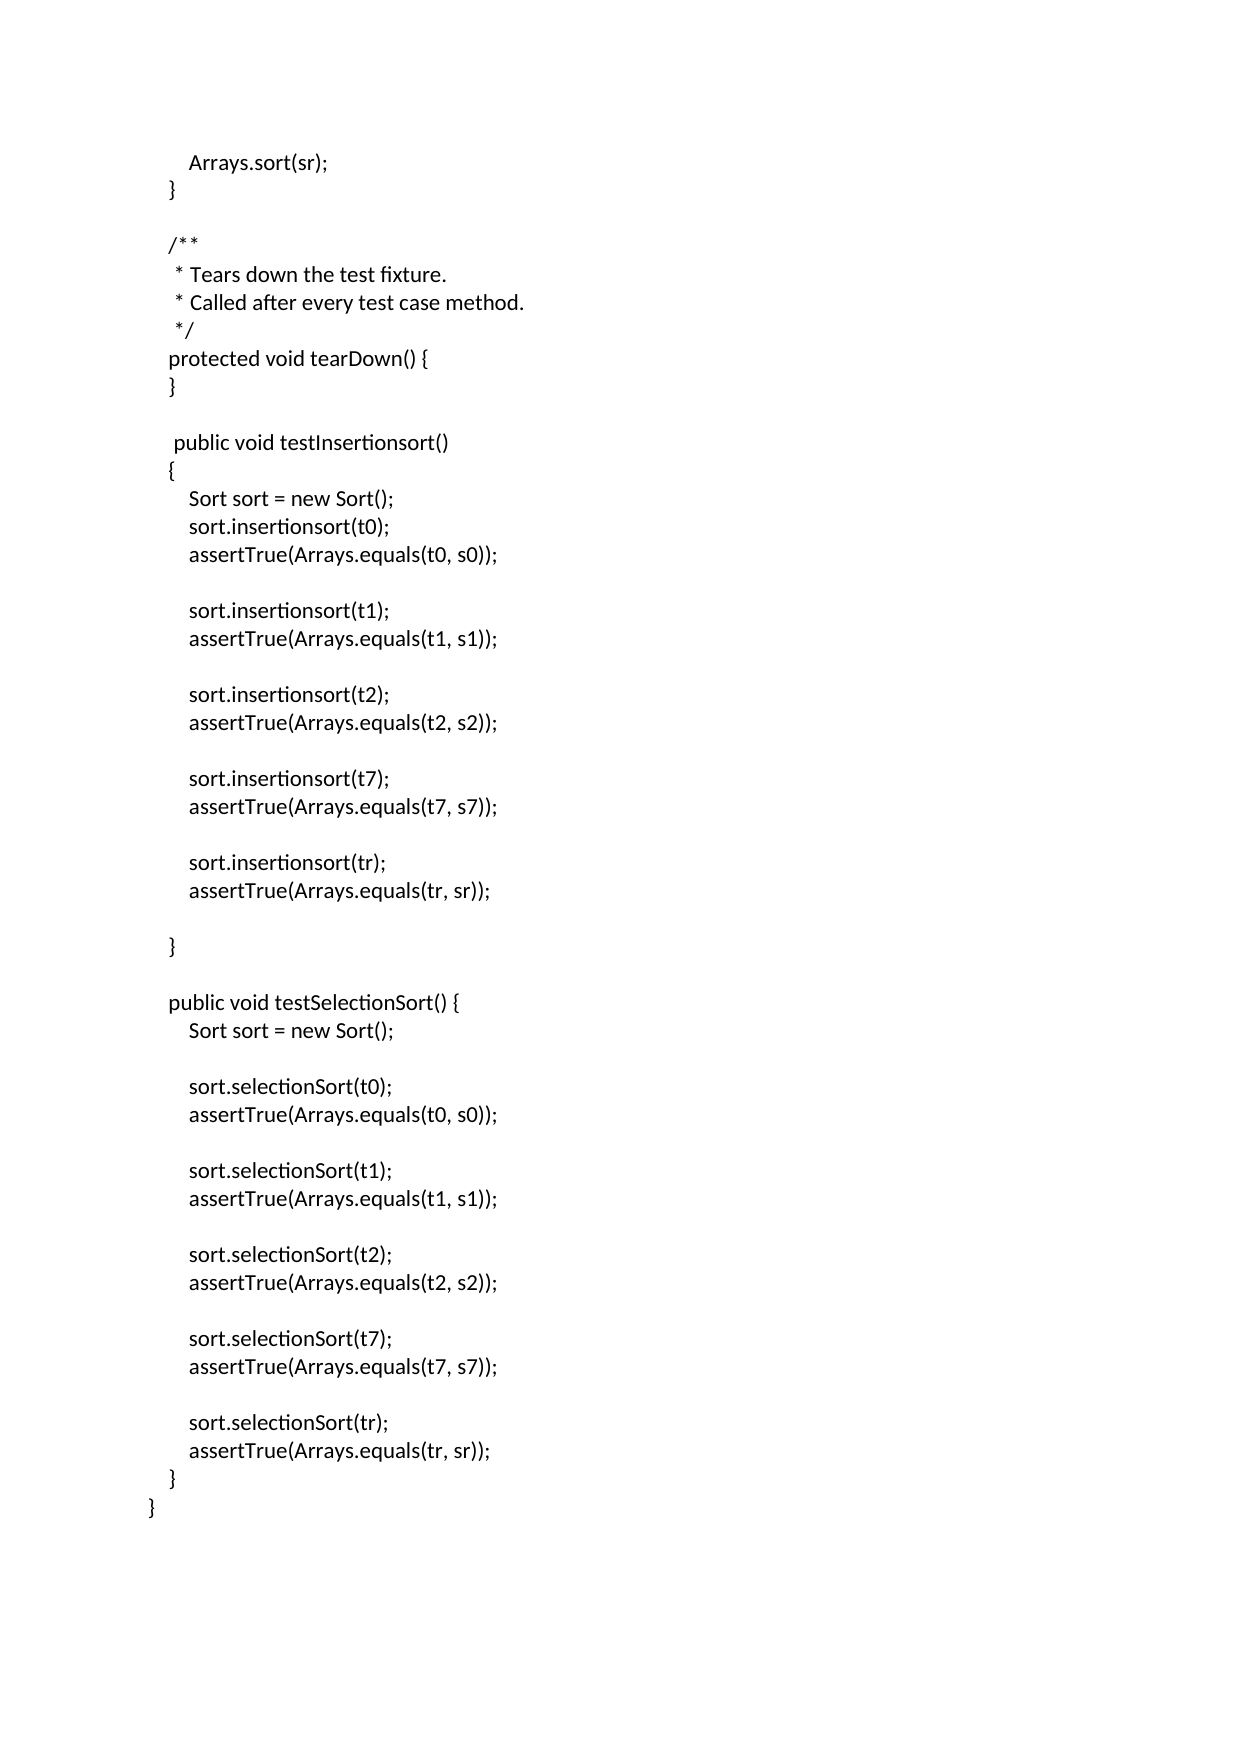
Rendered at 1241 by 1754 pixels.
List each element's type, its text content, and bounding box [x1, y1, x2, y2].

text sort.selectionSort(t2); [148, 1240, 1093, 1268]
text assertTrue(Arrays.equals(t1, s1)); [148, 1184, 1093, 1212]
text assertTrue(Arrays.equals(t7, s7)); [148, 792, 1093, 820]
text assertTrue(Arrays.equals(t2, s2)); [148, 1268, 1093, 1296]
text public void testSelectionSort() { [148, 988, 1093, 1016]
text } [148, 176, 1093, 204]
text assertTrue(Arrays.equals(tr, sr)); [148, 876, 1093, 904]
text sort.selectionSort(t1); [148, 1156, 1093, 1184]
text assertTrue(Arrays.equals(t1, s1)); [148, 624, 1093, 652]
text sort.insertionsort(t2); [148, 680, 1093, 708]
text public void testInsertionsort() [148, 428, 1093, 456]
text * Called after every test case method. [148, 288, 1093, 316]
text sort.selectionSort(tr); [148, 1408, 1093, 1437]
text assertTrue(Arrays.equals(t0, s0)); [148, 540, 1093, 568]
text protected void tearDown() { [148, 344, 1093, 372]
text * Tears down the test fixture. [148, 260, 1093, 288]
text sort.insertionsort(tr); [148, 848, 1093, 876]
text } [148, 932, 1093, 960]
text Sort sort = new Sort(); [148, 1016, 1093, 1044]
text sort.selectionSort(t0); [148, 1072, 1093, 1100]
text } [148, 1464, 1093, 1493]
text /** [148, 232, 1093, 260]
text assertTrue(Arrays.equals(t7, s7)); [148, 1352, 1093, 1381]
text sort.insertionsort(t0); [148, 512, 1093, 540]
text Sort sort = new Sort(); [148, 484, 1093, 512]
text assertTrue(Arrays.equals(t2, s2)); [148, 708, 1093, 736]
text assertTrue(Arrays.equals(tr, sr)); [148, 1437, 1093, 1464]
text sort.insertionsort(t7); [148, 764, 1093, 792]
text Arrays.sort(sr); [148, 148, 1093, 176]
text sort.insertionsort(t1); [148, 596, 1093, 624]
text */ [148, 316, 1093, 344]
text assertTrue(Arrays.equals(t0, s0)); [148, 1100, 1093, 1128]
text sort.selectionSort(t7); [148, 1324, 1093, 1352]
text } [148, 372, 1093, 400]
text { [148, 456, 1093, 484]
text } [148, 1493, 1093, 1521]
